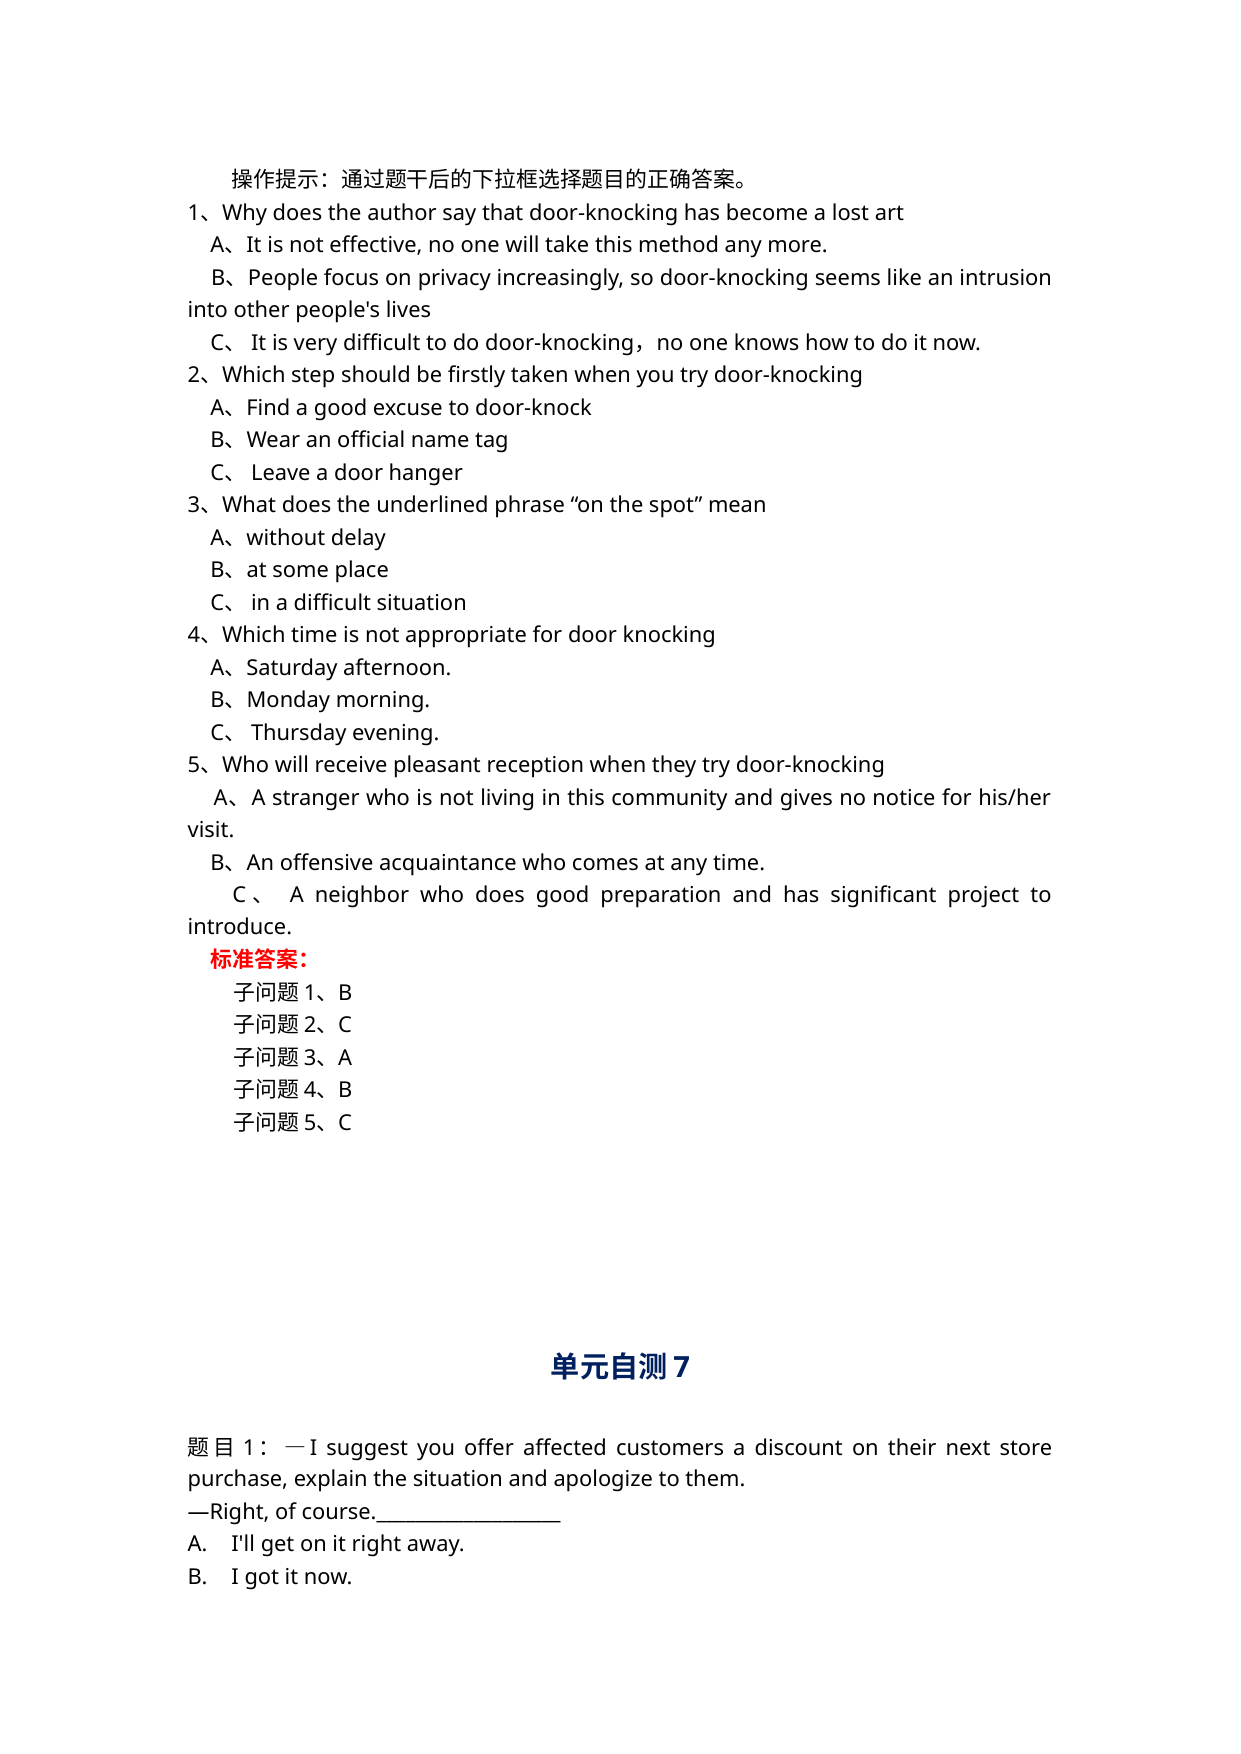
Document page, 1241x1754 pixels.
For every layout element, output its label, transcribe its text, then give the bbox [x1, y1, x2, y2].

text C、 in a difficult situation [187, 584, 1053, 617]
text 子问题 1、B [187, 974, 1053, 1007]
text 子问题 3、A [187, 1039, 1053, 1072]
text C、 It is very difficult to do door-knocking，no one knows how to do it now. [187, 324, 1053, 357]
text B、at some place [187, 552, 1053, 584]
text 操作提示：通过题干后的下拉框选择题目的正确答案。 [187, 162, 1053, 194]
text A、It is not effective, no one will take this method any more. [187, 227, 1053, 259]
text A、Saturday afternoon. [187, 649, 1053, 682]
text A、Find a good excuse to door-knock [187, 389, 1053, 422]
text 子问题 5、C [187, 1104, 1053, 1137]
text B、An offensive acquaintance who comes at any time. [187, 844, 1053, 877]
list I'll get on it right away. [187, 1527, 1053, 1559]
text 1、Why does the author say that door-knocking has become a lost art [187, 194, 1053, 227]
text 单元自测7 [187, 1332, 1053, 1397]
text B、People focus on privacy increasingly, so door-knocking seems like an intrusion into other people's lives [187, 259, 1053, 324]
text A、A stranger who is not living in this community and gives no notice for his/her visit. [187, 779, 1053, 844]
text 5、Who will receive pleasant reception when they try door-knocking [187, 747, 1053, 779]
text 子问题 4、B [187, 1072, 1053, 1104]
text C、 Thursday evening. [187, 714, 1053, 747]
text A、without delay [187, 519, 1053, 552]
text 2、Which step should be firstly taken when you try door-knocking [187, 357, 1053, 389]
text 3、What does the underlined phrase “on the spot” mean [187, 487, 1053, 519]
text B、Wear an official name tag [187, 422, 1053, 454]
text 子问题 2、C [187, 1007, 1053, 1039]
list I got it now. [187, 1559, 1053, 1592]
text B、Monday morning. [187, 682, 1053, 714]
text 题目1：—I suggest you offer affected customers a discount on their next store purchase, explain the situation and apologize to them. [187, 1429, 1053, 1494]
text 4、Which time is not appropriate for door knocking [187, 617, 1053, 649]
text C、 A neighbor who does good preparation and has significant project to introduce. [187, 877, 1053, 942]
text 标准答案： [187, 942, 1053, 974]
text —Right, of course.___________________ [187, 1494, 1053, 1527]
text C、 Leave a door hanger [187, 454, 1053, 487]
